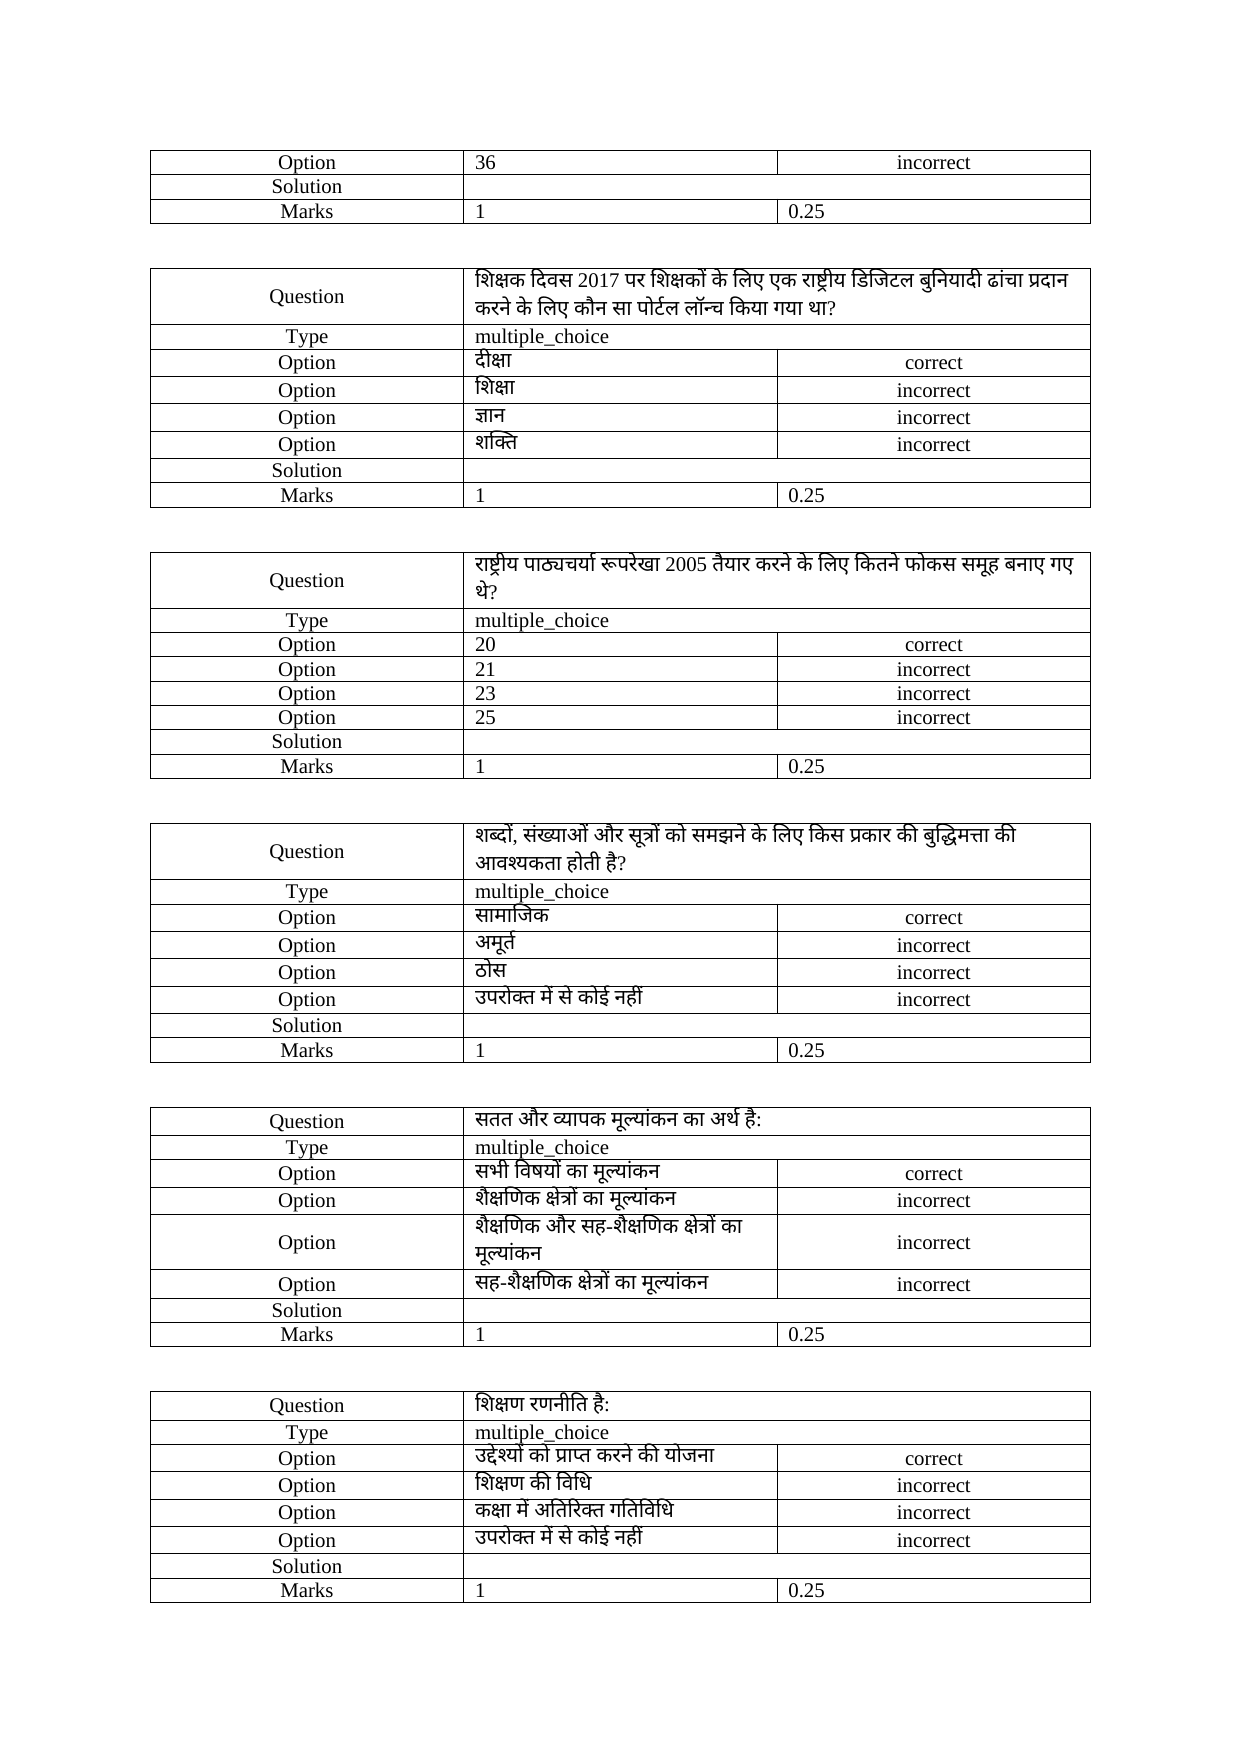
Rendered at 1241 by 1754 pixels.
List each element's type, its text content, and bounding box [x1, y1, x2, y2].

table_cell 1 [464, 755, 777, 778]
table_cell Option [151, 1472, 463, 1498]
table_cell 1 [464, 1038, 777, 1062]
table_cell correct [778, 1160, 1090, 1187]
table_cell Type [151, 1136, 463, 1159]
table_cell 1 [464, 1579, 777, 1602]
table_cell incorrect [778, 1215, 1090, 1269]
table_cell 23 [464, 682, 777, 705]
table_cell Option [151, 1270, 463, 1298]
table_cell 20 [464, 633, 777, 656]
table_cell multiple_choice [464, 609, 1090, 632]
table_cell 36 [464, 151, 777, 174]
table_cell Option [151, 350, 463, 376]
table_cell [464, 730, 1090, 753]
table_cell Option [151, 1445, 463, 1471]
table_cell Type [151, 609, 463, 632]
table_header Question [151, 1392, 463, 1419]
table_cell Marks [151, 483, 463, 507]
table_cell 1 [464, 1323, 777, 1346]
table_cell 1 [464, 483, 777, 507]
table_cell शक्ति [464, 432, 777, 458]
table_cell Option [151, 404, 463, 431]
table_cell Solution [151, 1014, 463, 1037]
table_header Question [151, 553, 463, 608]
table_cell [464, 1554, 1090, 1578]
table_cell Option [151, 377, 463, 403]
table_cell Type [151, 880, 463, 903]
table_cell 0.25 [778, 1579, 1090, 1602]
table_cell अमूर्त [464, 932, 777, 958]
table_header राष्ट्रीय पाठ्यचर्या रूपरेखा 2005 तैयार करने के लिए कितने फोकस समूह बनाए गए थे? [464, 553, 1090, 608]
table_cell Solution [151, 1554, 463, 1578]
table_cell Marks [151, 1579, 463, 1602]
table_cell Solution [151, 1299, 463, 1322]
table_cell incorrect [778, 682, 1090, 705]
table_cell 0.25 [778, 755, 1090, 778]
table_cell Option [151, 1160, 463, 1187]
table_cell उपरोक्त में से कोई नहीं [464, 987, 777, 1013]
table_cell 0.25 [778, 1323, 1090, 1346]
table_cell [464, 1299, 1090, 1322]
table_header Question [151, 269, 463, 324]
table_cell Option [151, 1500, 463, 1526]
table_cell उद्देश्यों को प्राप्त करने की योजना [464, 1445, 777, 1471]
table_cell multiple_choice [464, 1136, 1090, 1159]
table_header शब्दों, संख्याओं और सूत्रों को समझने के लिए किस प्रकार की बुद्धिमत्ता की आवश्यकता होती है? [464, 824, 1090, 879]
table_cell उपरोक्त में से कोई नहीं [464, 1527, 777, 1553]
table_cell 0.25 [778, 1038, 1090, 1062]
table_cell 21 [464, 657, 777, 681]
table_cell कक्षा में अतिरिक्त गतिविधि [464, 1500, 777, 1526]
table_header Question [151, 824, 463, 879]
table_cell incorrect [778, 404, 1090, 431]
table_cell Option [151, 1527, 463, 1553]
table_cell incorrect [778, 432, 1090, 458]
table_cell Solution [151, 175, 463, 198]
table_cell Solution [151, 459, 463, 482]
table_cell multiple_choice [464, 325, 1090, 348]
table_header Question [151, 1108, 463, 1135]
table_cell incorrect [778, 1472, 1090, 1498]
table_header शिक्षक दिवस 2017 पर शिक्षकों के लिए एक राष्ट्रीय डिजिटल बुनियादी ढांचा प्रदान करने के लिए कौन सा पोर्टल लॉन्च किया गया था? [464, 269, 1090, 324]
table_cell 1 [464, 200, 777, 223]
table_cell Marks [151, 200, 463, 223]
table_cell दीक्षा [464, 350, 777, 376]
table_cell Marks [151, 1323, 463, 1346]
table_cell ठोस [464, 959, 777, 986]
table_cell incorrect [778, 1270, 1090, 1298]
table_cell correct [778, 350, 1090, 376]
table_cell correct [778, 1445, 1090, 1471]
table_cell शिक्षण की विधि [464, 1472, 777, 1498]
table_cell शैक्षणिक और सह-शैक्षणिक क्षेत्रों का मूल्यांकन [464, 1215, 777, 1269]
table_header सतत और व्यापक मूल्यांकन का अर्थ है: [464, 1108, 1090, 1135]
table_cell शिक्षा [464, 377, 777, 403]
table_cell incorrect [778, 987, 1090, 1013]
table_cell Marks [151, 755, 463, 778]
table_cell 0.25 [778, 483, 1090, 507]
table_cell Option [151, 706, 463, 729]
table_cell सभी विषयों का मूल्यांकन [464, 1160, 777, 1187]
table_cell Type [151, 325, 463, 348]
table_cell Option [151, 905, 463, 931]
table_cell [464, 1014, 1090, 1037]
table_cell multiple_choice [464, 880, 1090, 903]
table_cell incorrect [778, 151, 1090, 174]
table_cell incorrect [778, 377, 1090, 403]
table_cell Option [151, 959, 463, 986]
table_cell [464, 175, 1090, 198]
table_cell Marks [151, 1038, 463, 1062]
table_cell incorrect [778, 1500, 1090, 1526]
table_cell multiple_choice [464, 1421, 1090, 1444]
table_cell Solution [151, 730, 463, 753]
table_cell incorrect [778, 1527, 1090, 1553]
table_cell Option [151, 633, 463, 656]
table_cell Option [151, 682, 463, 705]
table_cell correct [778, 905, 1090, 931]
table_cell [464, 459, 1090, 482]
table_cell Option [151, 657, 463, 681]
table_cell Option [151, 932, 463, 958]
table_cell incorrect [778, 1188, 1090, 1214]
table_cell शैक्षणिक क्षेत्रों का मूल्यांकन [464, 1188, 777, 1214]
table_cell incorrect [778, 706, 1090, 729]
table_cell Option [151, 1188, 463, 1214]
table_cell सह-शैक्षणिक क्षेत्रों का मूल्यांकन [464, 1270, 777, 1298]
table_cell Option [151, 987, 463, 1013]
table_cell Type [151, 1421, 463, 1444]
table_cell Option [151, 1215, 463, 1269]
table_cell incorrect [778, 959, 1090, 986]
table_cell 25 [464, 706, 777, 729]
table_cell सामाजिक [464, 905, 777, 931]
table_header शिक्षण रणनीति है: [464, 1392, 1090, 1419]
table_cell 0.25 [778, 200, 1090, 223]
table_cell Option [151, 432, 463, 458]
table_cell Option [151, 151, 463, 174]
table_cell incorrect [778, 657, 1090, 681]
table_cell incorrect [778, 932, 1090, 958]
table_cell correct [778, 633, 1090, 656]
table_cell ज्ञान [464, 404, 777, 431]
